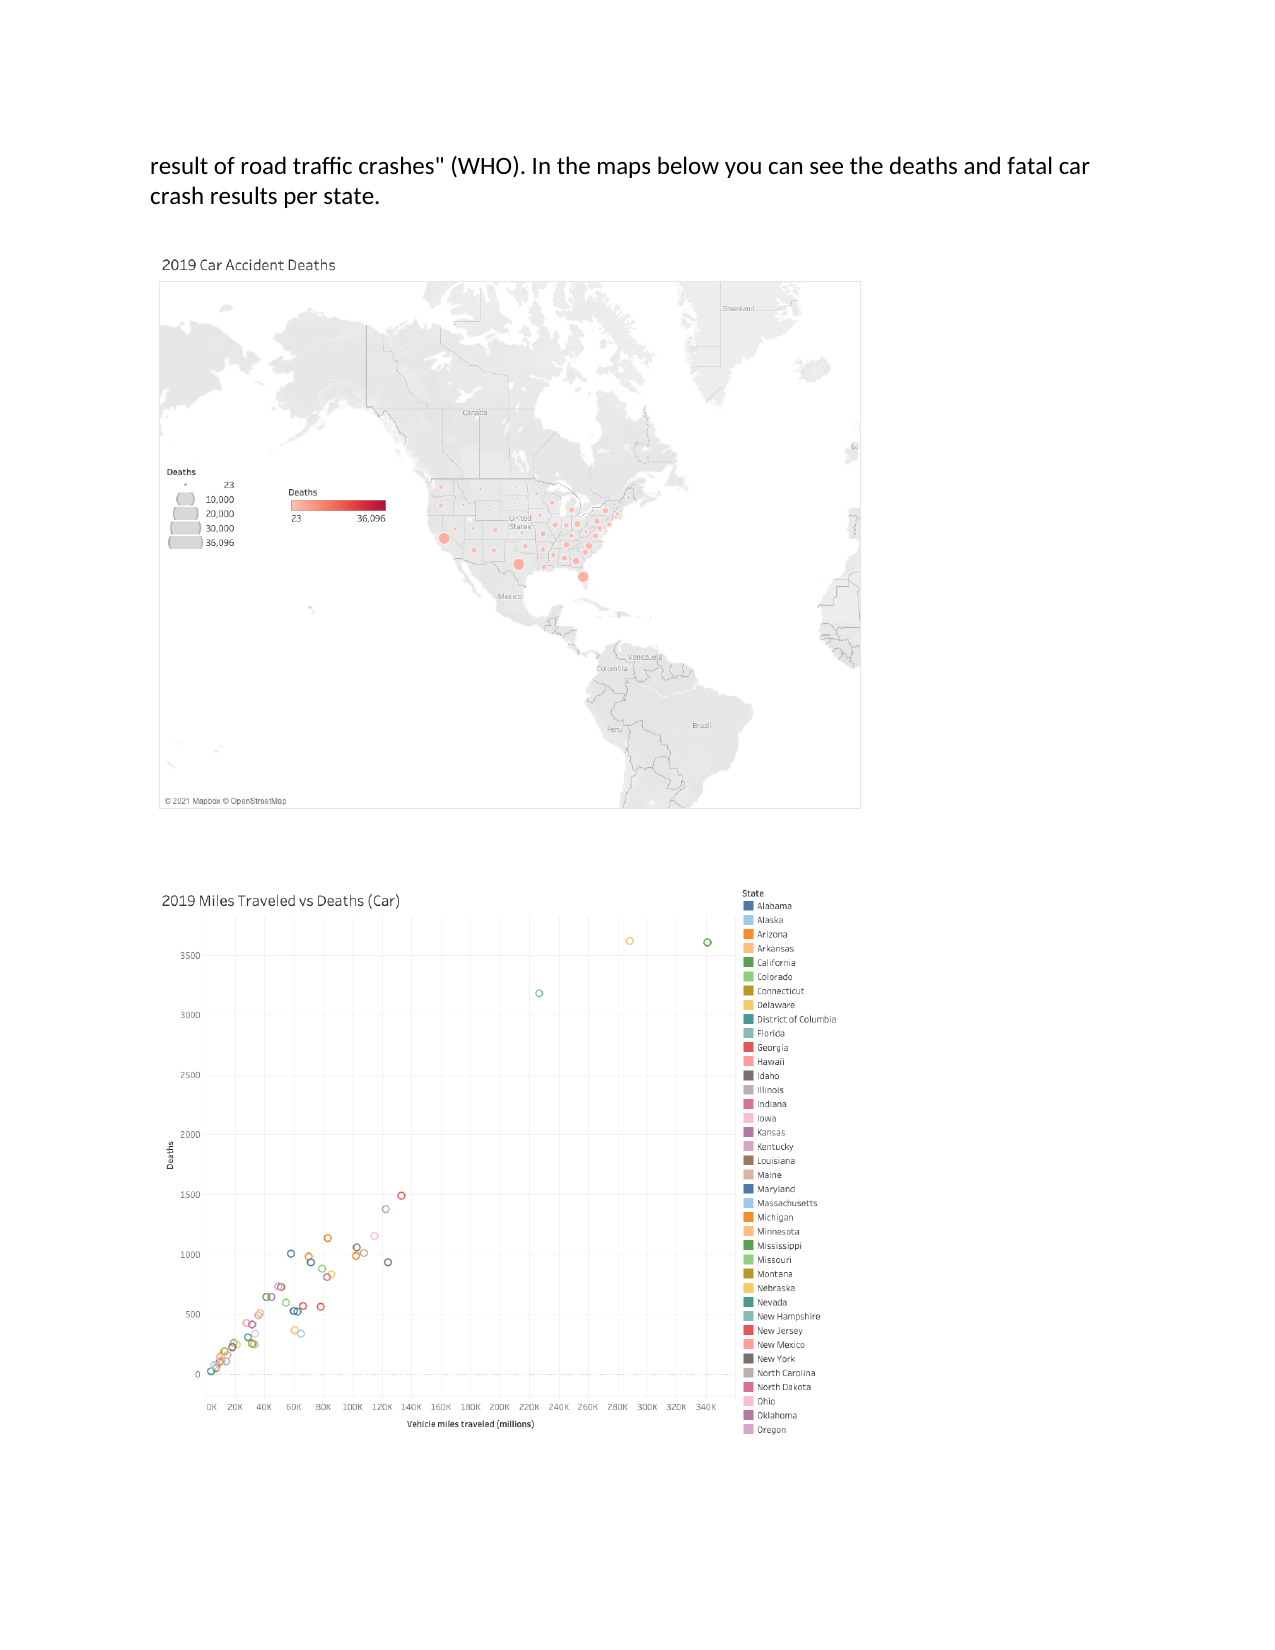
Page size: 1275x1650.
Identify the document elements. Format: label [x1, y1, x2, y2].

text [150, 150, 1125, 211]
picture [150, 877, 857, 1443]
picture [150, 241, 869, 817]
